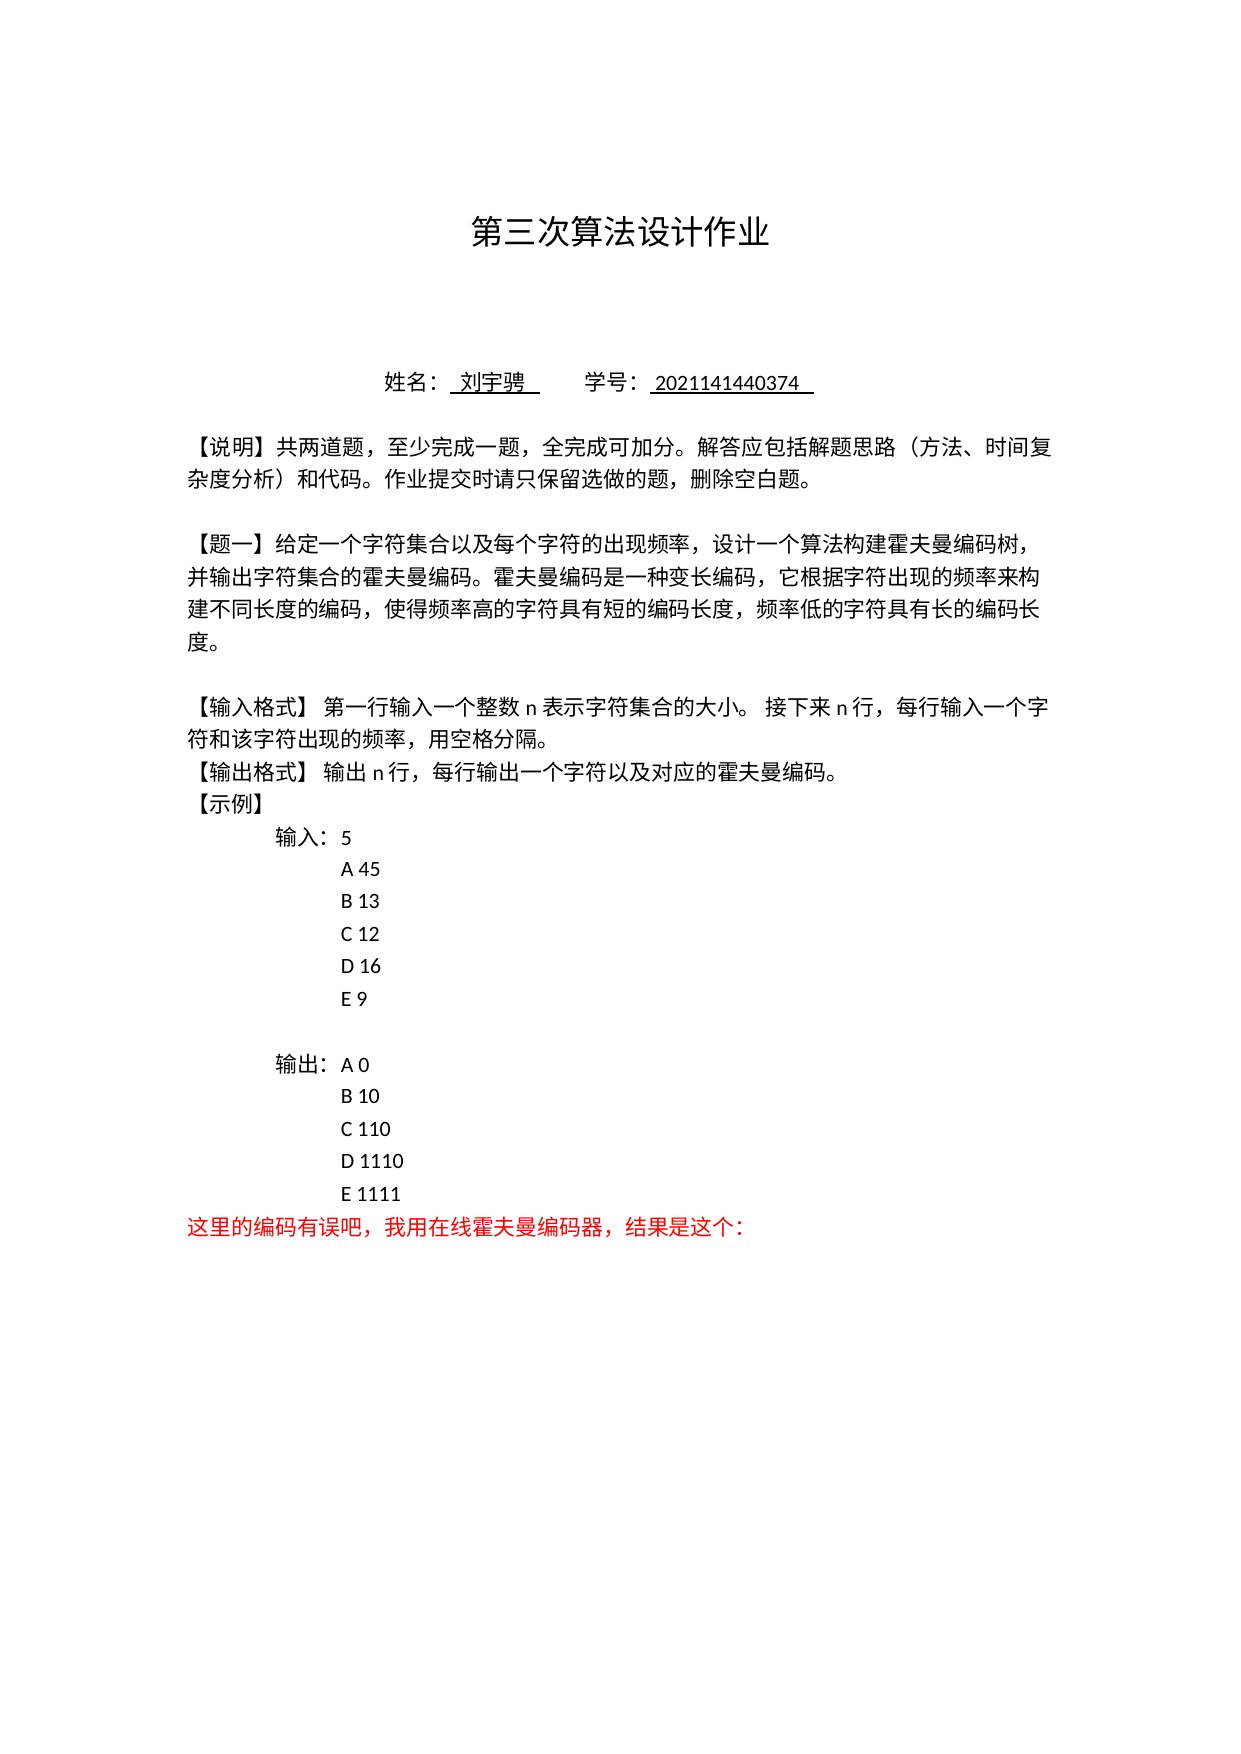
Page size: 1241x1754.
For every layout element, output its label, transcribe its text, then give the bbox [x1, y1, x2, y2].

text 【说明】共两道题，至少完成一题，全完成可加分。解答应包括解题思路（方法、时间复杂度分析）和代码。作业提交时请只保留选做的题，删除空白题。 [187, 429, 1053, 494]
text 输出：A 0 [231, 1047, 1053, 1079]
text B 10 [231, 1079, 1053, 1112]
subtitle 第三次算法设计作业 [187, 197, 1053, 262]
text 姓名： 刘宇骋 学号： 2021141440374 [187, 364, 1053, 397]
text 这里的编码有误吧，我用在线霍夫曼编码器，结果是这个： [187, 1209, 1053, 1242]
text E 9 [231, 982, 1053, 1014]
text 【示例】 [187, 787, 1053, 819]
text C 110 [231, 1112, 1053, 1144]
text A 45 [231, 852, 1053, 884]
text D 16 [231, 949, 1053, 982]
text E 1111 [231, 1177, 1053, 1209]
text D 1110 [231, 1144, 1053, 1177]
text 【输入格式】 第一行输入一个整数 n 表示字符集合的大小。 接下来 n 行，每行输入一个字符和该字符出现的频率，用空格分隔。 [187, 689, 1053, 754]
text 【输出格式】 输出 n 行，每行输出一个字符以及对应的霍夫曼编码。 [187, 754, 1053, 787]
text B 13 [231, 884, 1053, 917]
text C 12 [231, 917, 1053, 949]
text 输入：5 [231, 819, 1053, 852]
text 【题一】给定一个字符集合以及每个字符的出现频率，设计一个算法构建霍夫曼编码树，并输出字符集合的霍夫曼编码。霍夫曼编码是一种变长编码，它根据字符出现的频率来构建不同长度的编码，使得频率高的字符具有短的编码长度，频率低的字符具有长的编码长度。 [187, 527, 1053, 657]
